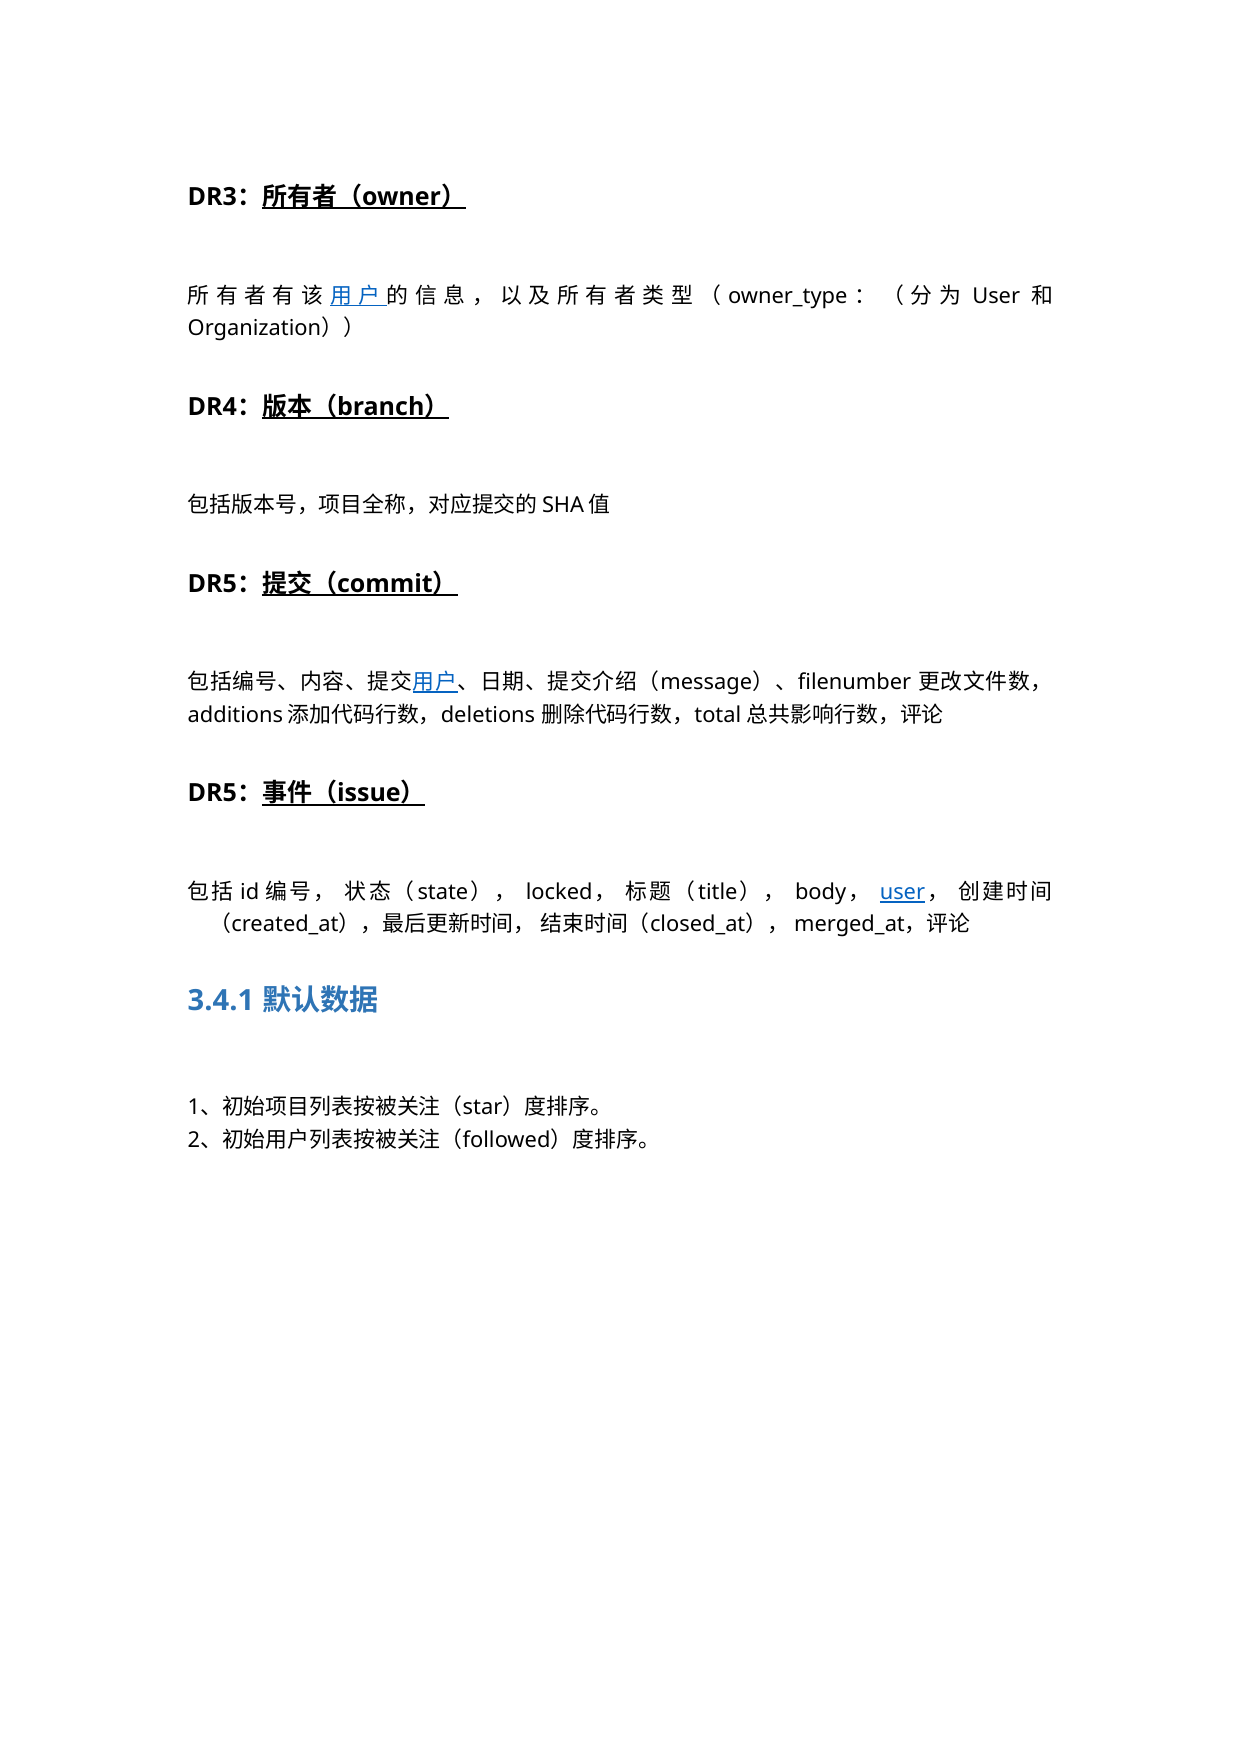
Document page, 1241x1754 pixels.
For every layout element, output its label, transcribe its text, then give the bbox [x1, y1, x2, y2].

subtitle DR5：提交（commit） [187, 549, 1053, 614]
text 包括id编号， 状态（state）， locked， 标题（title）， body， user， 创建时间（created_at），最后更新时间， 结束时间（closed_at）， merged_at，评论 [187, 874, 1053, 939]
subtitle 3.4.1 默认数据 [187, 966, 1053, 1031]
text 2、初始用户列表按被关注（followed）度排序。 [187, 1121, 1053, 1154]
subtitle DR4：版本（branch） [187, 372, 1053, 437]
text 包括版本号，项目全称，对应提交的SHA值 [187, 487, 1053, 519]
text 所有者有该用户的信息，以及所有者类型（owner_type：（分为User和Organization）） [187, 277, 1053, 342]
text 1、初始项目列表按被关注（star）度排序。 [187, 1089, 1053, 1121]
text 包括编号、内容、提交用户、日期、提交介绍（message）、filenumber 更改文件数， additions添加代码行数，deletions 删除代码行数，total 总共影响行数，评论 [187, 664, 1053, 729]
subtitle DR5：事件（issue） [187, 758, 1053, 823]
subtitle DR3：所有者（owner） [187, 162, 1053, 227]
